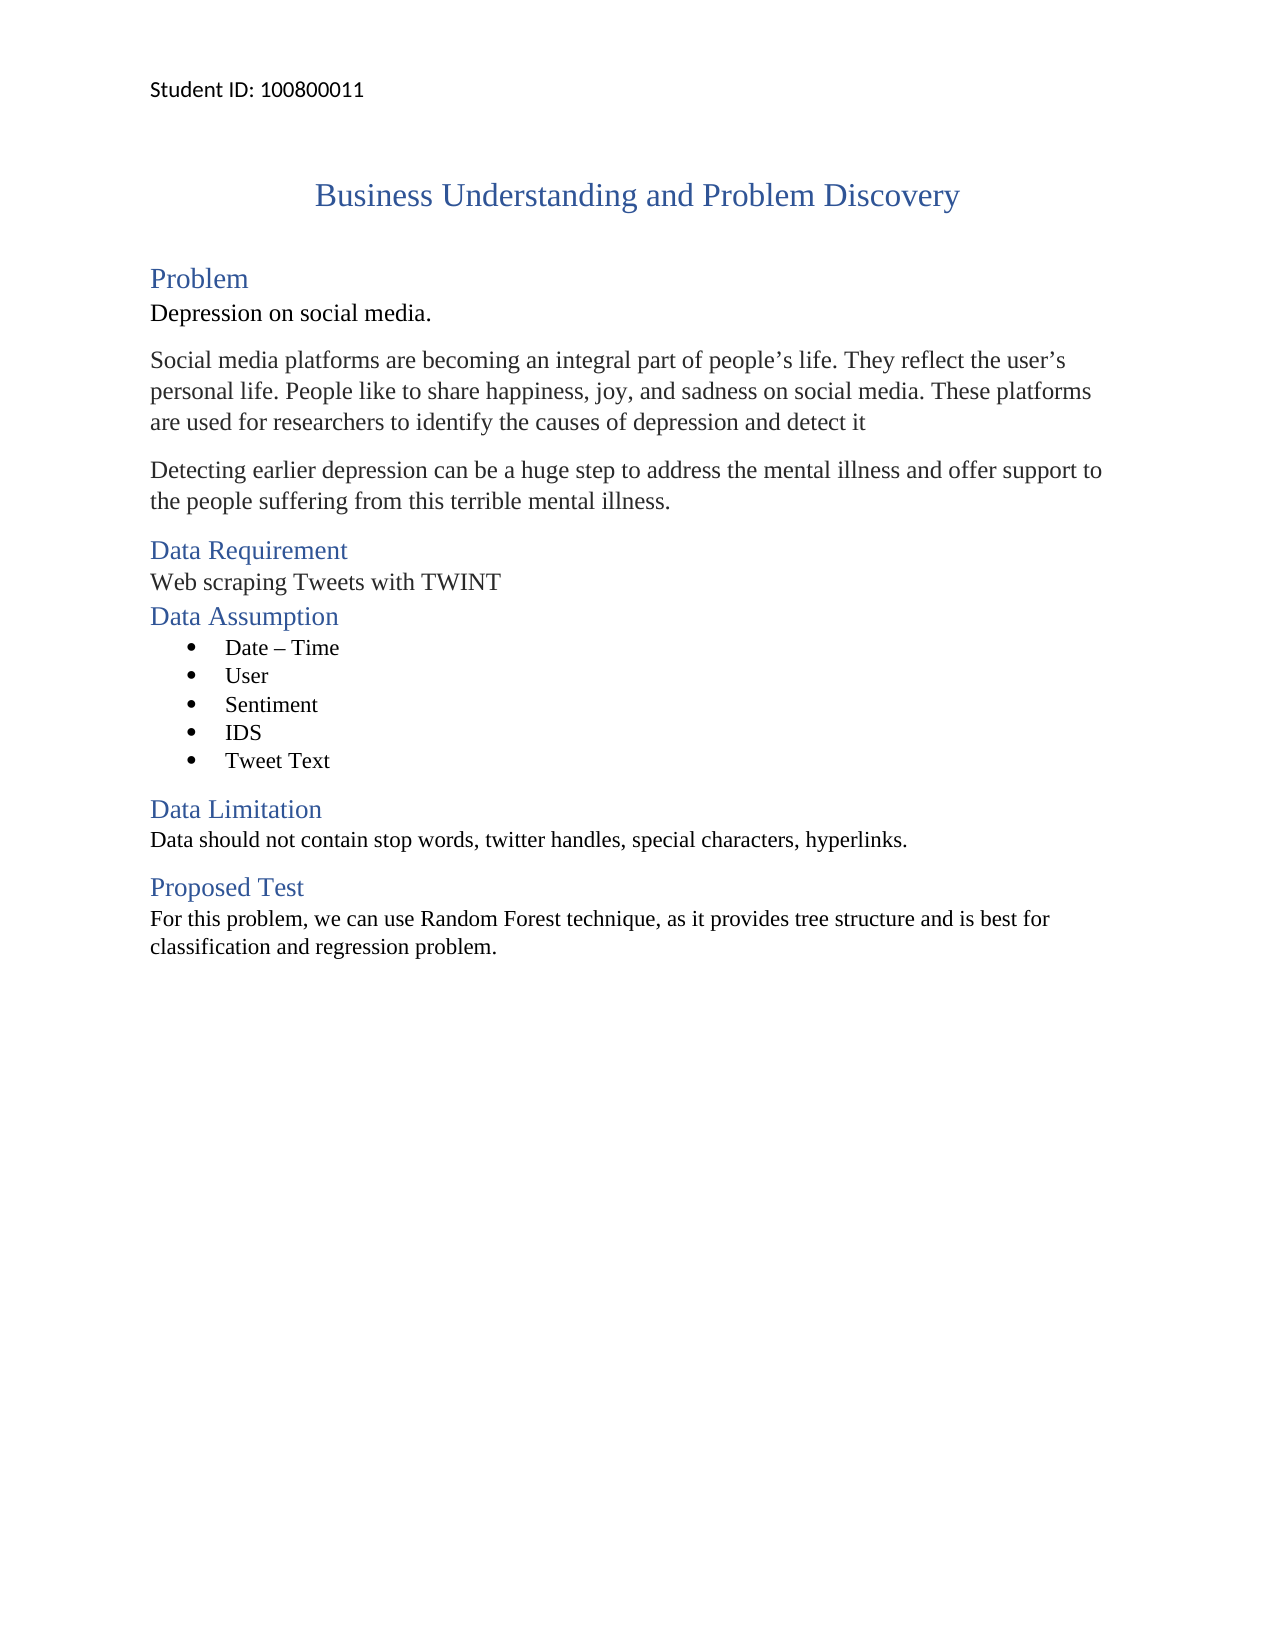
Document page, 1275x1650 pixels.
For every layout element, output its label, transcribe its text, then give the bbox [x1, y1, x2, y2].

subtitle Problem [150, 261, 1125, 295]
text Data should not contain stop words, twitter handles, special characters, hyperlinks. [150, 826, 1125, 853]
subtitle Data Assumption [150, 600, 1125, 631]
list Tweet Text [187, 748, 1125, 774]
subtitle Data Limitation [150, 793, 1125, 824]
subtitle Business Understanding and Problem Discovery [150, 175, 1125, 213]
subtitle Proposed Test [150, 871, 1125, 902]
list IDS [187, 719, 1125, 746]
text Detecting earlier depression can be a huge step to address the mental illness and offer support to the people suffering from this terrible mental illness. [150, 455, 1125, 515]
list User [187, 662, 1125, 689]
subtitle Data Requirement [150, 534, 1125, 565]
text For this problem, we can use Random Forest technique, as it provides tree structure and is best for classification and regression problem. [150, 905, 1125, 960]
list Date – Time [187, 634, 1125, 660]
text Depression on social media. [150, 298, 1125, 326]
list Sentiment [187, 691, 1125, 717]
text Social media platforms are becoming an integral part of people’s life. They reflect the user’s personal life. People like to share happiness, joy, and sadness on social media. These platforms are used for researchers to identify the causes of depression and detect it [150, 345, 1125, 436]
text Web scraping Tweets with TWINT [150, 567, 1125, 596]
